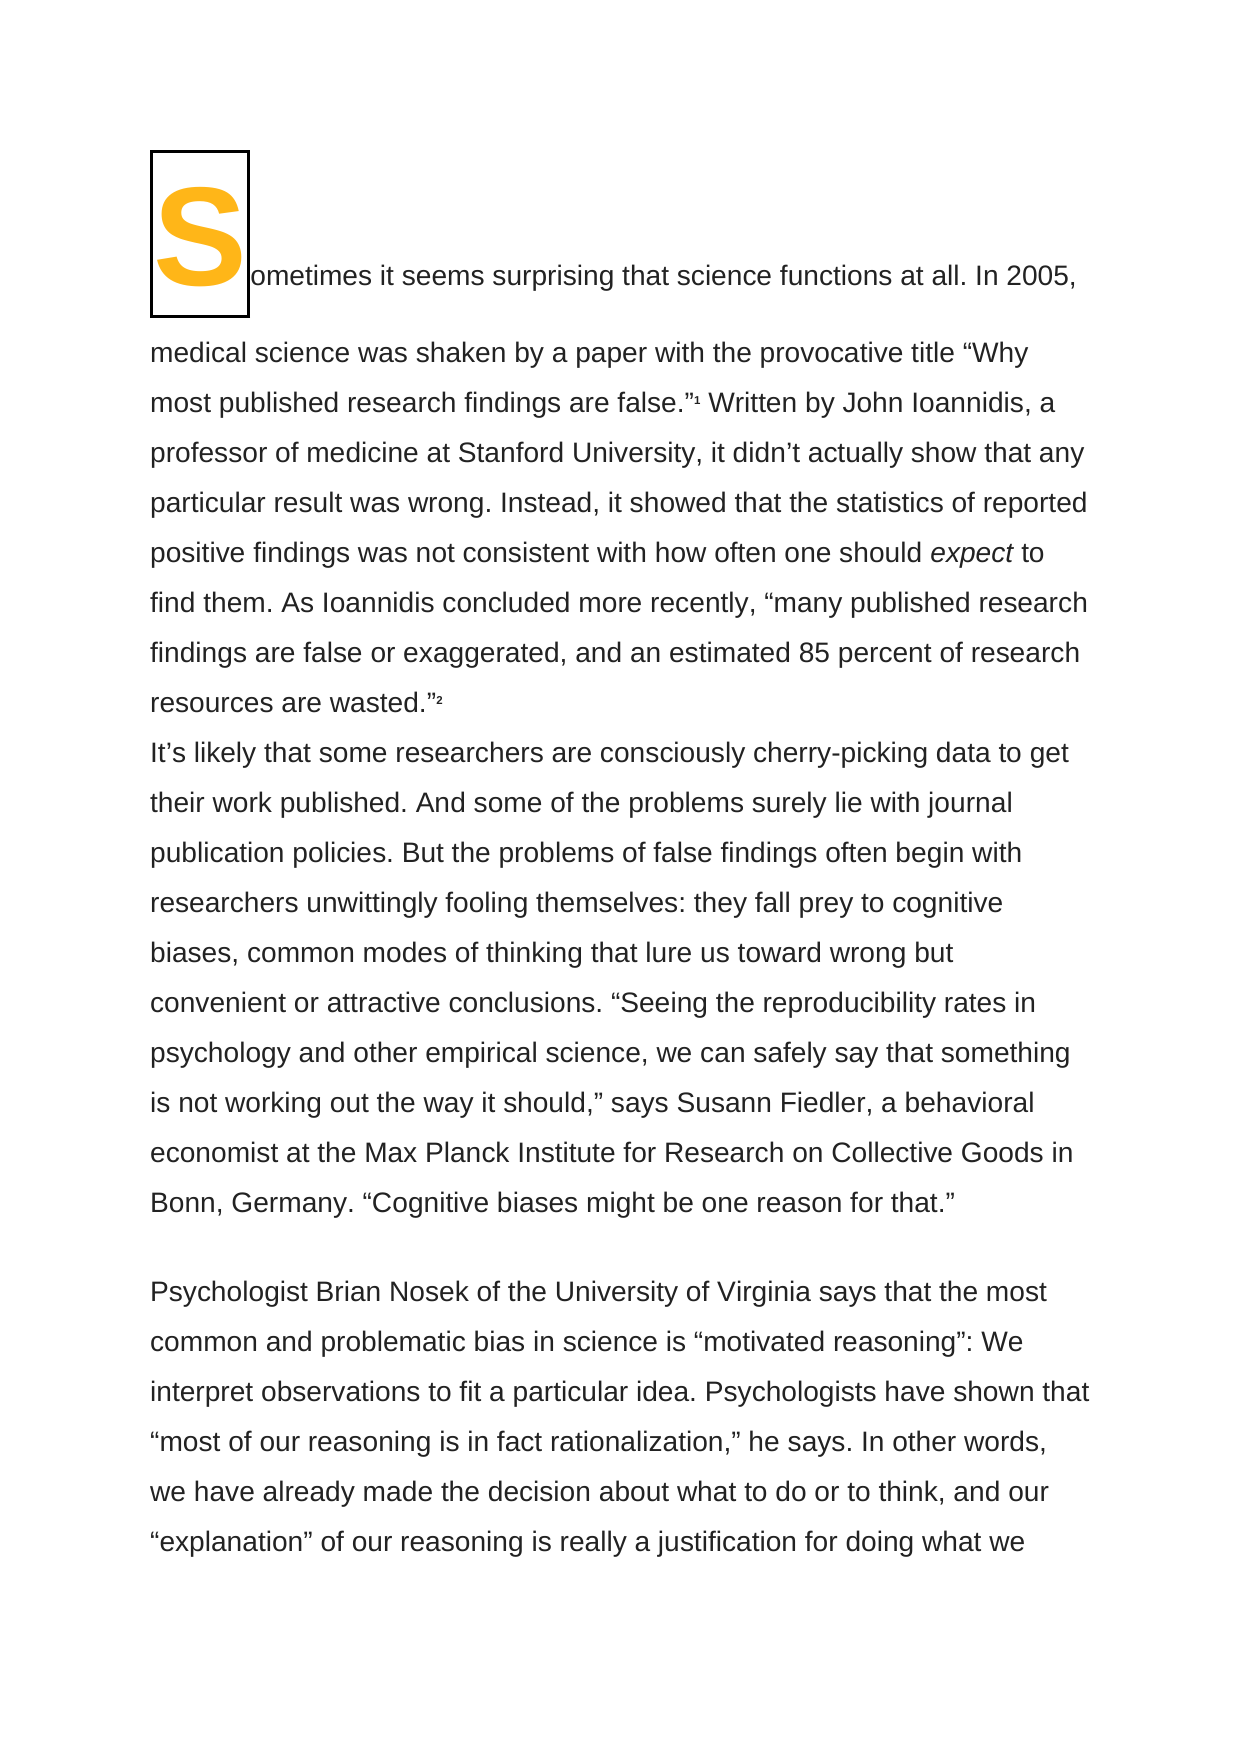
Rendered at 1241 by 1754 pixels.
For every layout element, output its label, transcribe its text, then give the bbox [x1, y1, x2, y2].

text It’s likely that some researchers are consciously cherry-picking data to get their work published. And some of the problems surely lie with journal publication policies. But the problems of false findings often begin with researchers unwittingly fooling themselves: they fall prey to cognitive biases, common modes of thinking that lure us toward wrong but convenient or attractive conclusions. “Seeing the reproducibility rates in psychology and other empirical science, we can safely say that something is not working out the way it should,” says Susann Fiedler, a behavioral economist at the Max Planck Institute for Research on Collective Goods in Bonn, Germany. “Cognitive biases might be one reason for that.” [150, 718, 1090, 1218]
text Sometimes it seems surprising that science functions at all. In 2005, medical science was shaken by a paper with the provocative title “Why most published research findings are false.”1 Written by John Ioannidis, a professor of medicine at Stanford University, it didn’t actually show that any particular result was wrong. Instead, it showed that the statistics of reported positive findings was not consistent with how often one should expect to find them. As Ioannidis concluded more recently, “many published research findings are false or exaggerated, and an estimated 85 percent of research resources are wasted.”2 [150, 150, 1090, 718]
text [150, 1257, 1090, 1557]
